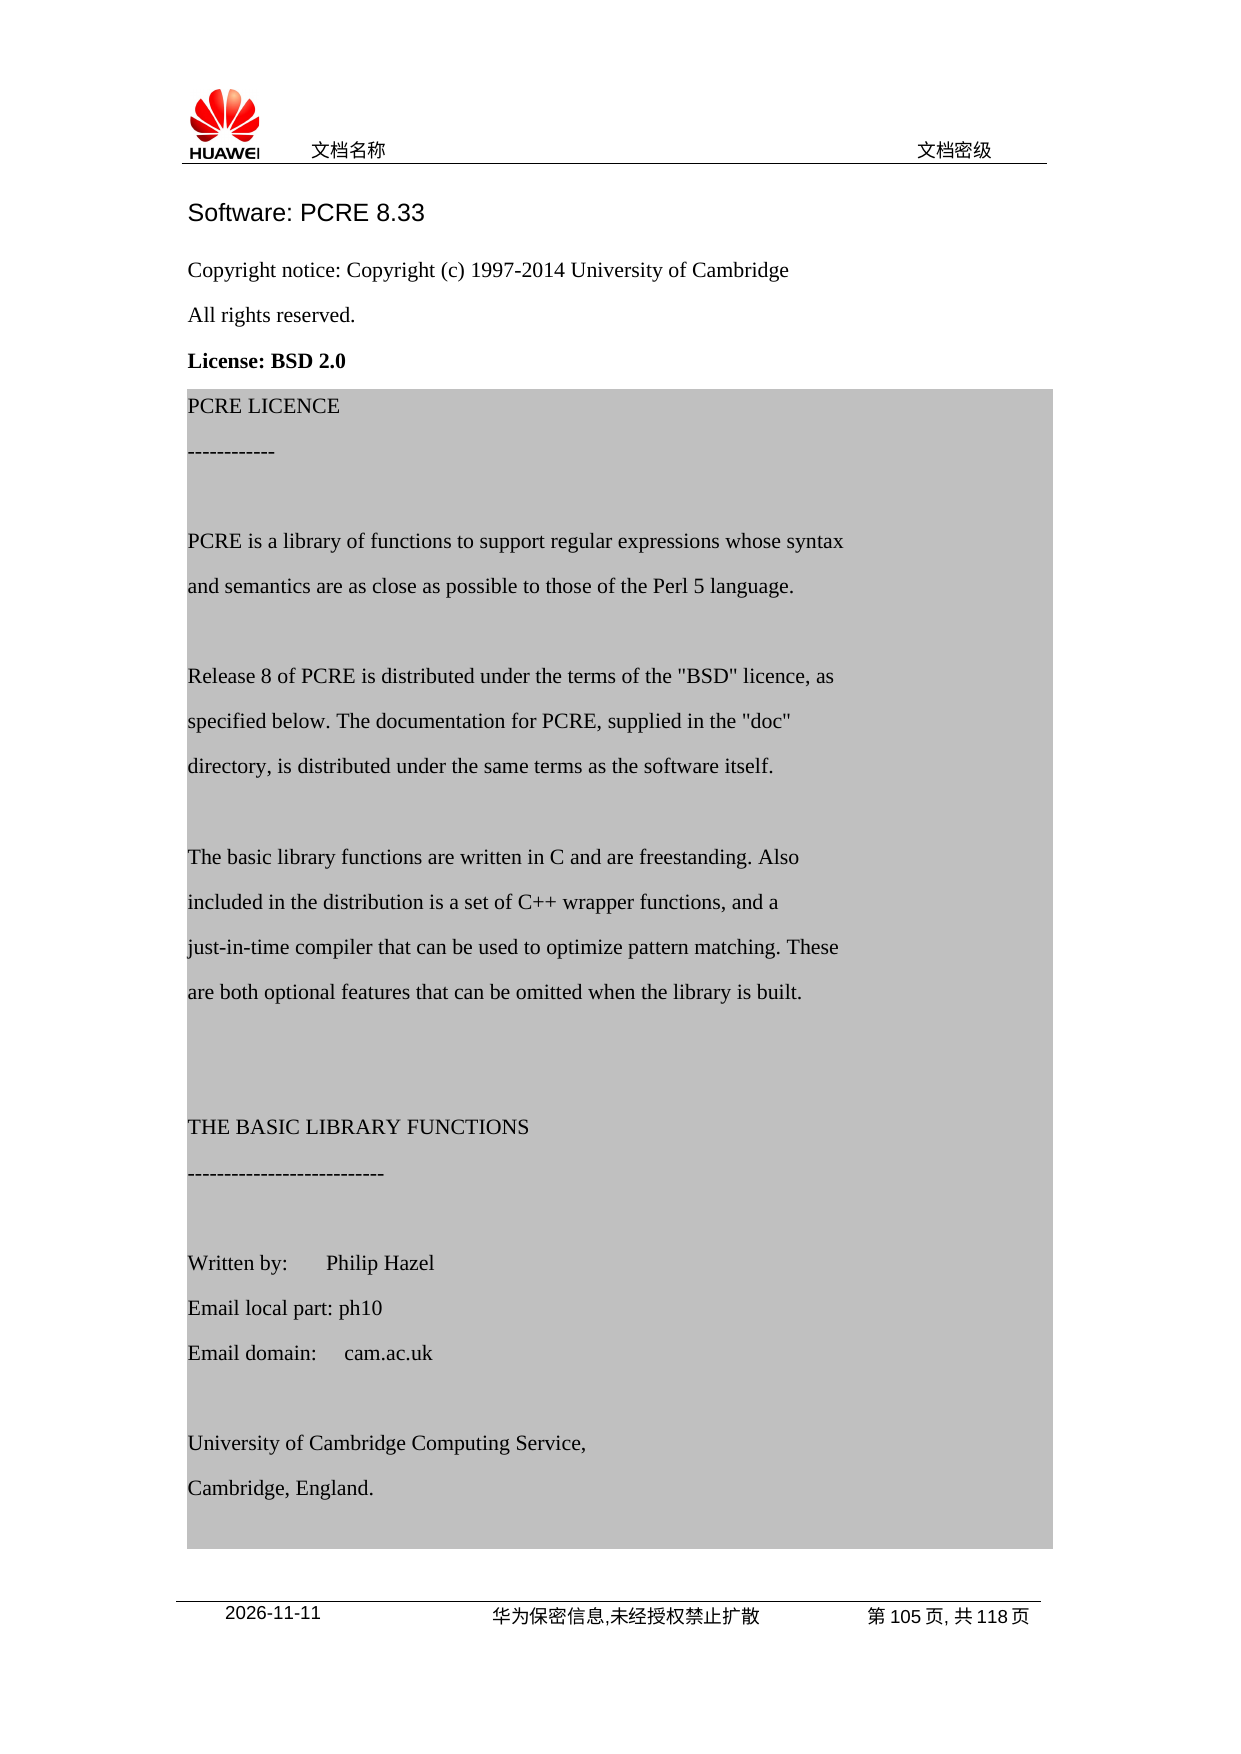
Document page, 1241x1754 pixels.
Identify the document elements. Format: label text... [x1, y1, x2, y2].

picture [190, 89, 260, 159]
text --------------------------- [187, 1156, 1053, 1188]
text THE BASIC LIBRARY FUNCTIONS [187, 1111, 1053, 1143]
text are both optional features that can be omitted when the library is built. [187, 975, 1053, 1008]
text PCRE is a library of functions to support regular expressions whose syntax [187, 524, 1053, 557]
text Written by: Philip Hazel [187, 1246, 1053, 1278]
text University of Cambridge Computing Service, [187, 1426, 1053, 1459]
text directory, is distributed under the same terms as the software itself. [187, 750, 1053, 782]
text PCRE LICENCE [187, 389, 1053, 422]
text Email local part: ph10 [187, 1291, 1053, 1324]
text and semantics are as close as possible to those of the Perl 5 language. [187, 569, 1053, 602]
text All rights reserved. [187, 299, 1053, 331]
text Copyright notice: Copyright (c) 1997-2014 University of Cambridge [187, 254, 1053, 286]
text Release 8 of PCRE is distributed under the terms of the "BSD" licence, as [187, 660, 1053, 692]
text Email domain: cam.ac.uk [187, 1336, 1053, 1369]
text ------------ [187, 434, 1053, 467]
text License: BSD 2.0 [187, 344, 1053, 376]
text Cambridge, England. [187, 1472, 1053, 1504]
text specified below. The documentation for PCRE, supplied in the "doc" [187, 705, 1053, 737]
text just-in-time compiler that can be used to optimize pattern matching. These [187, 930, 1053, 963]
text included in the distribution is a set of C++ wrapper functions, and a [187, 885, 1053, 918]
text The basic library functions are written in C and are freestanding. Also [187, 840, 1053, 873]
subtitle Software: PCRE 8.33 [187, 196, 1053, 229]
